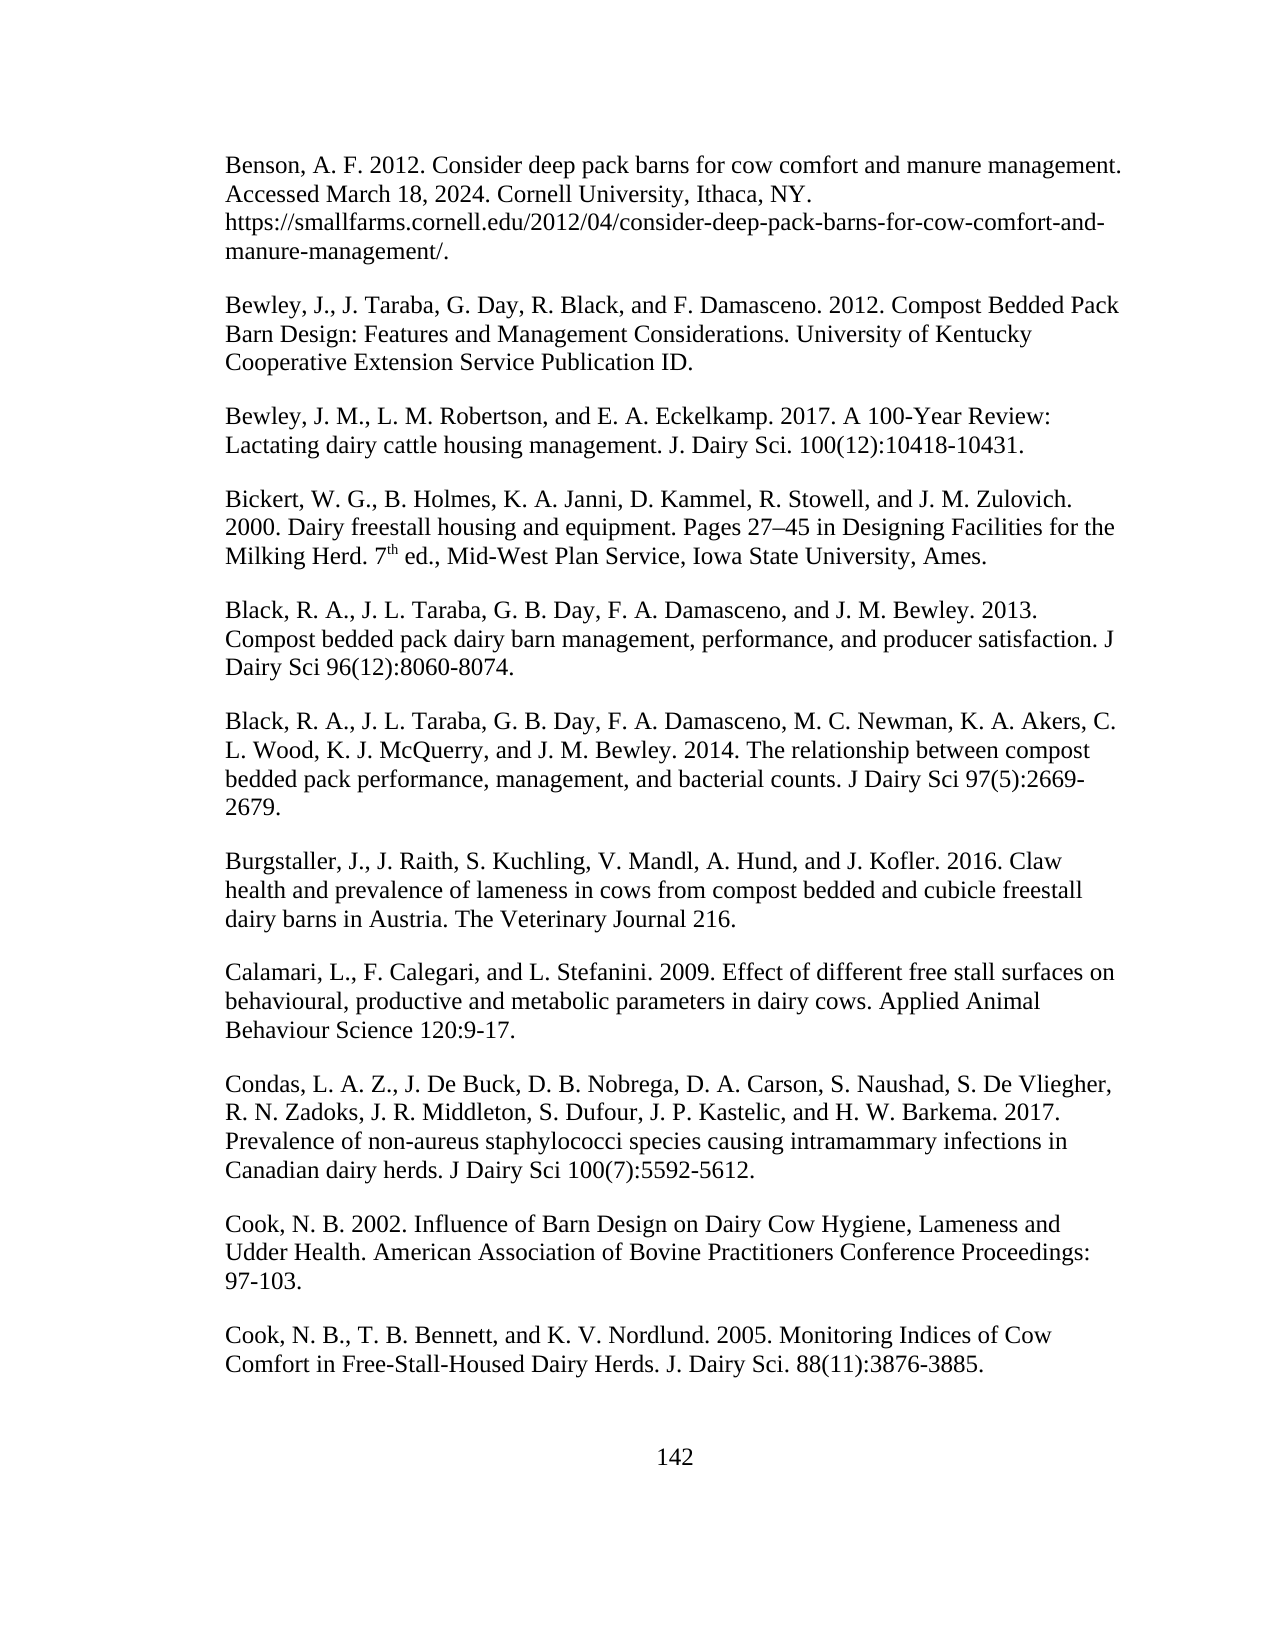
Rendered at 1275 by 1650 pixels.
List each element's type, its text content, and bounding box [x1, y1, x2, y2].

text Black, R. A., J. L. Taraba, G. B. Day, F. A. Damasceno, M. C. Newman, K. A. Akers, C. L. Wood, K. J. McQuerry, and J. M. Bewley. 2014. The relationship between compost bedded pack performance, management, and bacterial counts. J Dairy Sci 97(5):2669-2679. [225, 706, 1125, 821]
text Calamari, L., F. Calegari, and L. Stefanini. 2009. Effect of different free stall surfaces on behavioural, productive and metabolic parameters in dairy cows. Applied Animal Behaviour Science 120:9-17. [225, 957, 1125, 1044]
text Bewley, J. M., L. M. Robertson, and E. A. Eckelkamp. 2017. A 100-Year Review: Lactating dairy cattle housing management. J. Dairy Sci. 100(12):10418-10431. [225, 401, 1125, 459]
text Cook, N. B. 2002. Influence of Barn Design on Dairy Cow Hygiene, Lameness and Udder Health. American Association of Bovine Practitioners Conference Proceedings: 97-103. [225, 1209, 1125, 1295]
text Condas, L. A. Z., J. De Buck, D. B. Nobrega, D. A. Carson, S. Naushad, S. De Vliegher, R. N. Zadoks, J. R. Middleton, S. Dufour, J. P. Kastelic, and H. W. Barkema. 2017. Prevalence of non-aureus staphylococci species causing intramammary infections in Canadian dairy herds. J Dairy Sci 100(7):5592-5612. [225, 1069, 1125, 1184]
text Bickert, W. G., B. Holmes, K. A. Janni, D. Kammel, R. Stowell, and J. M. Zulovich. 2000. Dairy freestall housing and equipment. Pages 27–45 in Designing Facilities for the Milking Herd. 7th ed., Mid-West Plan Service, Iowa State University, Ames. [225, 484, 1125, 570]
text Black, R. A., J. L. Taraba, G. B. Day, F. A. Damasceno, and J. M. Bewley. 2013. Compost bedded pack dairy barn management, performance, and producer satisfaction. J Dairy Sci 96(12):8060-8074. [225, 595, 1125, 681]
text Burgstaller, J., J. Raith, S. Kuchling, V. Mandl, A. Hund, and J. Kofler. 2016. Claw health and prevalence of lameness in cows from compost bedded and cubicle freestall dairy barns in Austria. The Veterinary Journal 216. [225, 846, 1125, 932]
text Bewley, J., J. Taraba, G. Day, R. Black, and F. Damasceno. 2012. Compost Bedded Pack Barn Design: Features and Management Considerations. University of Kentucky Cooperative Extension Service Publication ID. [225, 290, 1125, 376]
text Cook, N. B., T. B. Bennett, and K. V. Nordlund. 2005. Monitoring Indices of Cow Comfort in Free-Stall-Housed Dairy Herds. J. Dairy Sci. 88(11):3876-3885. [225, 1320, 1125, 1377]
text Benson, A. F. 2012. Consider deep pack barns for cow comfort and manure management. Accessed March 18, 2024. Cornell University, Ithaca, NY. https://smallfarms.cornell.edu/2012/04/consider-deep-pack-barns-for-cow-comfort-and-manure-management/. [225, 150, 1125, 265]
